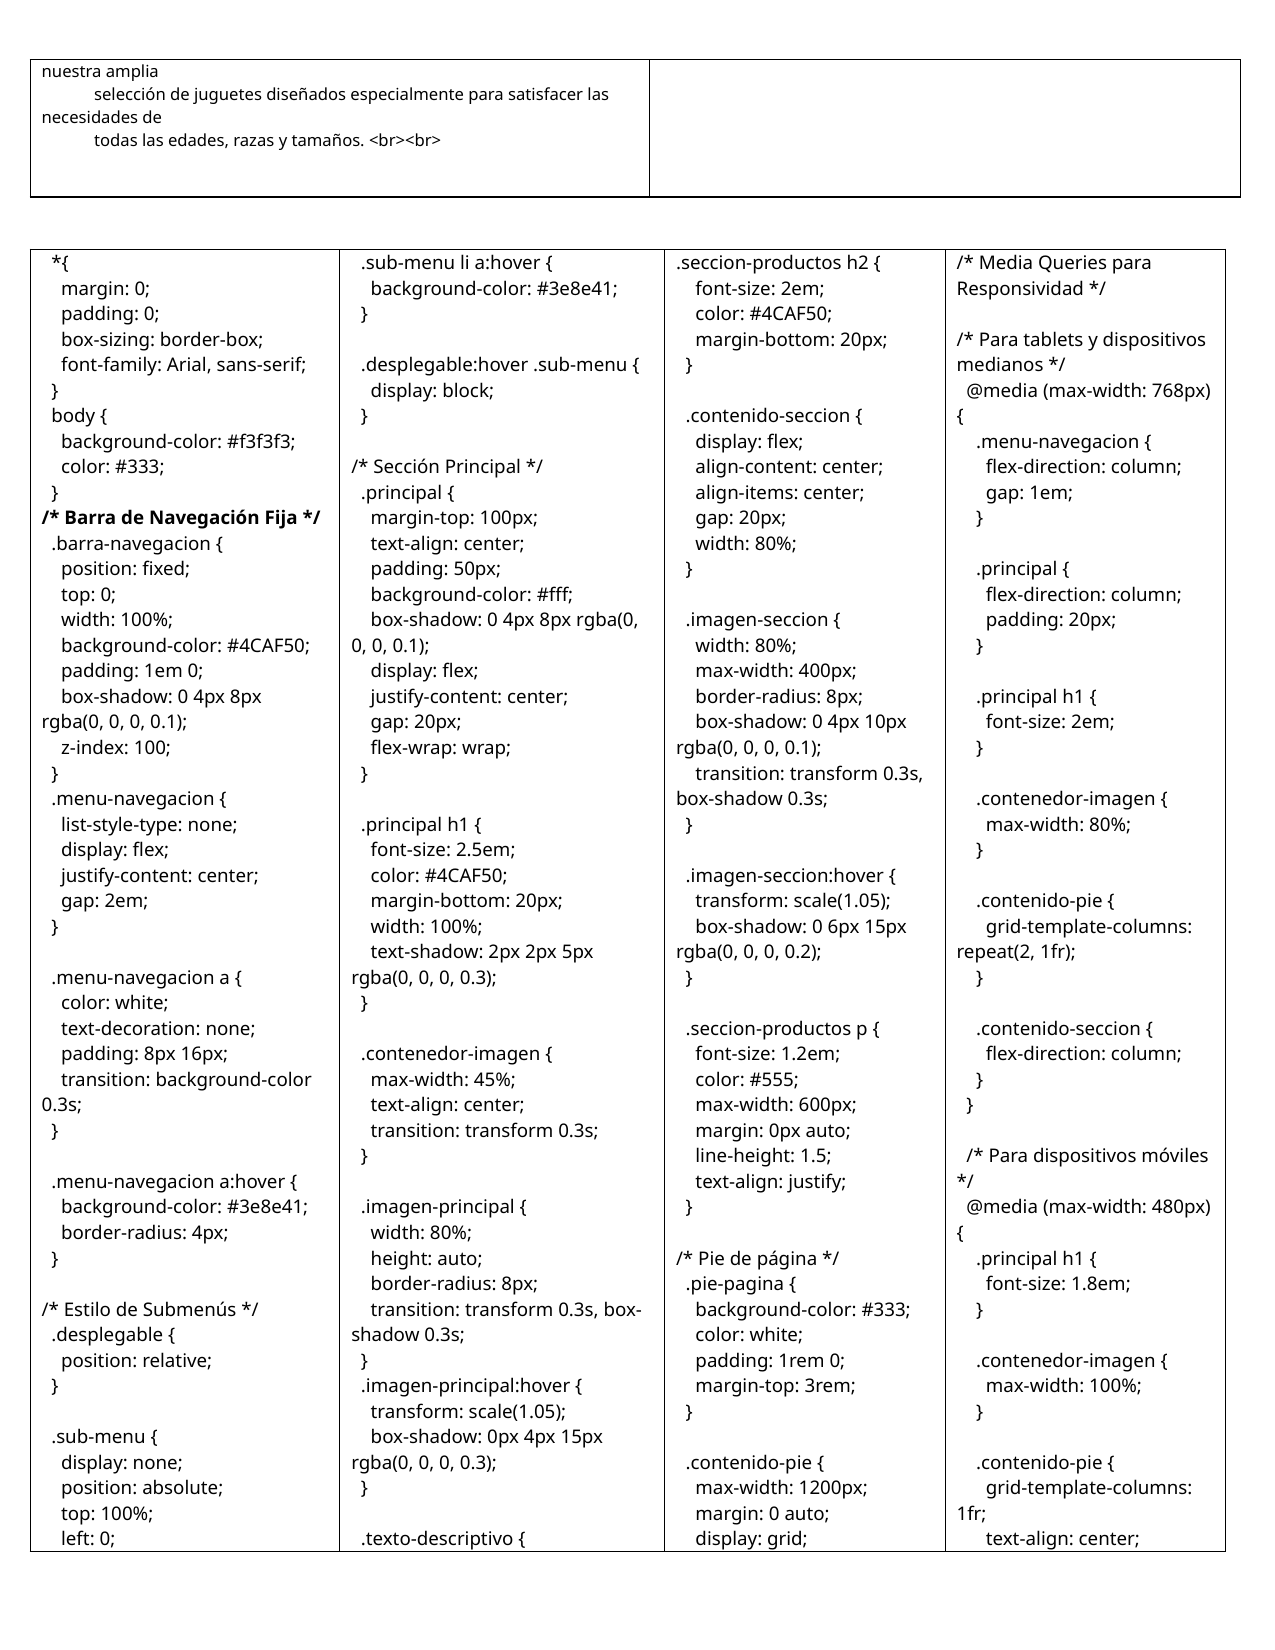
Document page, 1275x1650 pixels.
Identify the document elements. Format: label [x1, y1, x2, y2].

table_header [31, 60, 649, 196]
table_header [946, 250, 1225, 1551]
table_header [340, 250, 664, 1551]
table_header [650, 60, 1240, 196]
table_header [665, 250, 945, 1551]
table_header [31, 250, 339, 1551]
